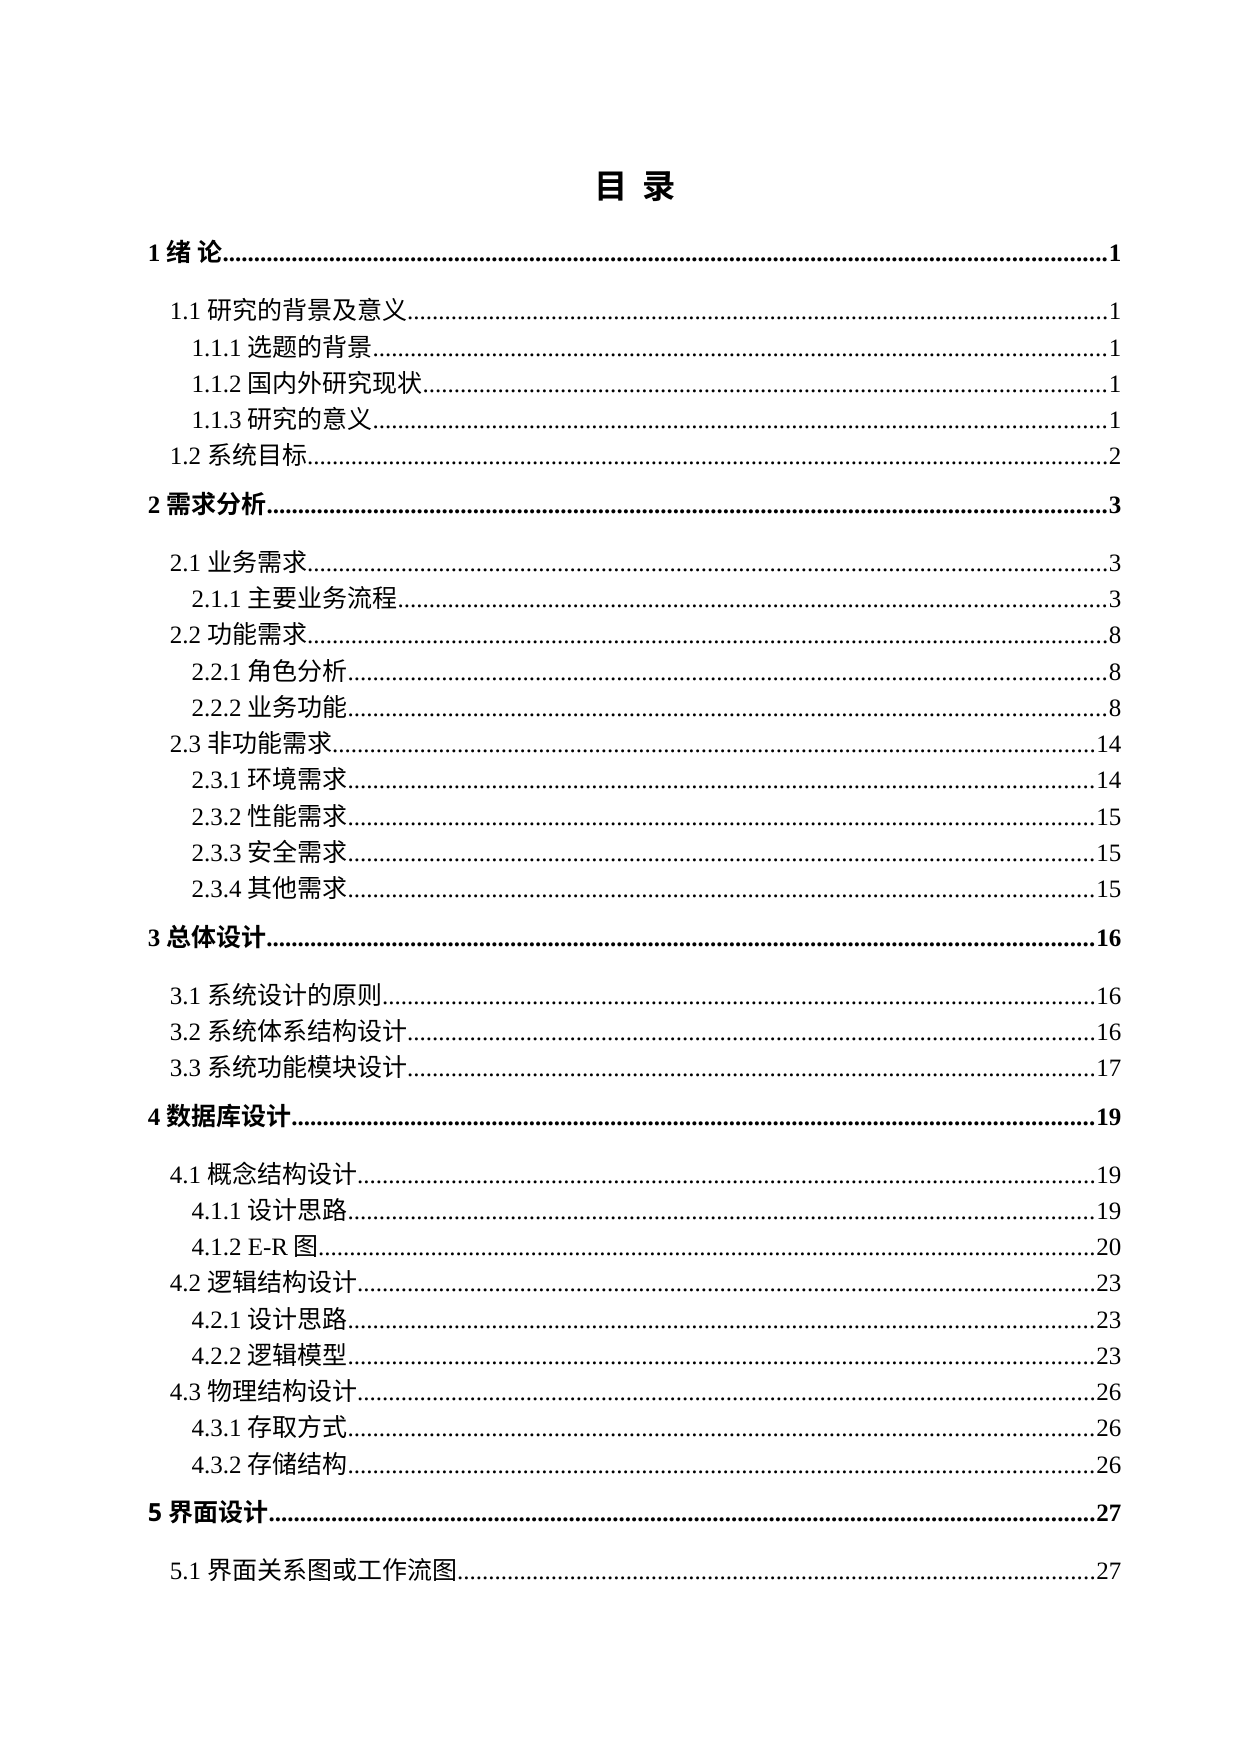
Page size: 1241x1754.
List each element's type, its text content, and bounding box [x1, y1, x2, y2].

text 4.3.2 存储结构 26 [191, 1444, 1122, 1480]
text 4.1.2 E-R图 20 [191, 1227, 1122, 1263]
text 2.2.1 角色分析 8 [191, 651, 1122, 687]
text 2.3.2 性能需求 15 [191, 796, 1122, 832]
text 1.1 研究的背景及意义 1 [169, 291, 1122, 327]
text 3.3 系统功能模块设计 17 [169, 1048, 1122, 1084]
text 2.3 非功能需求 14 [169, 723, 1122, 760]
text 4.1 概念结构设计 19 [169, 1154, 1122, 1190]
text 4.2 逻辑结构设计 23 [169, 1263, 1122, 1299]
text 4 数据库设计 19 [148, 1096, 1122, 1133]
text 4.3 物理结构设计 26 [169, 1372, 1122, 1408]
text 1 绪 论 1 [148, 233, 1122, 269]
text 2.3.3 安全需求 15 [191, 832, 1122, 868]
text 3 总体设计 16 [148, 917, 1122, 953]
text 4.2.2 逻辑模型 23 [191, 1335, 1122, 1372]
text 2.1 业务需求 3 [169, 542, 1122, 578]
text 目 录 [148, 160, 1122, 208]
text 2.1.1 主要业务流程 3 [191, 578, 1122, 615]
text 1.1.1 选题的背景 1 [191, 327, 1122, 363]
text 1.1.3 研究的意义 1 [191, 399, 1122, 436]
text 4.1.1 设计思路 19 [191, 1190, 1122, 1227]
text 5.1 界面关系图或工作流图 27 [169, 1551, 1122, 1587]
text 2.3.1 环境需求 14 [191, 760, 1122, 796]
text 3.2 系统体系结构设计 16 [169, 1011, 1122, 1048]
text 1.2 系统目标 2 [169, 436, 1122, 472]
text 5 界面设计 27 [148, 1493, 1122, 1529]
text 2.2 功能需求 8 [169, 615, 1122, 651]
text 2.2.2 业务功能 8 [191, 687, 1122, 723]
text 3.1 系统设计的原则 16 [169, 975, 1122, 1011]
text 2.3.4 其他需求 15 [191, 868, 1122, 905]
text 2 需求分析 3 [148, 484, 1122, 521]
text 4.2.1 设计思路 23 [191, 1299, 1122, 1335]
text 1.1.2 国内外研究现状 1 [191, 363, 1122, 399]
text 4.3.1 存取方式 26 [191, 1408, 1122, 1444]
